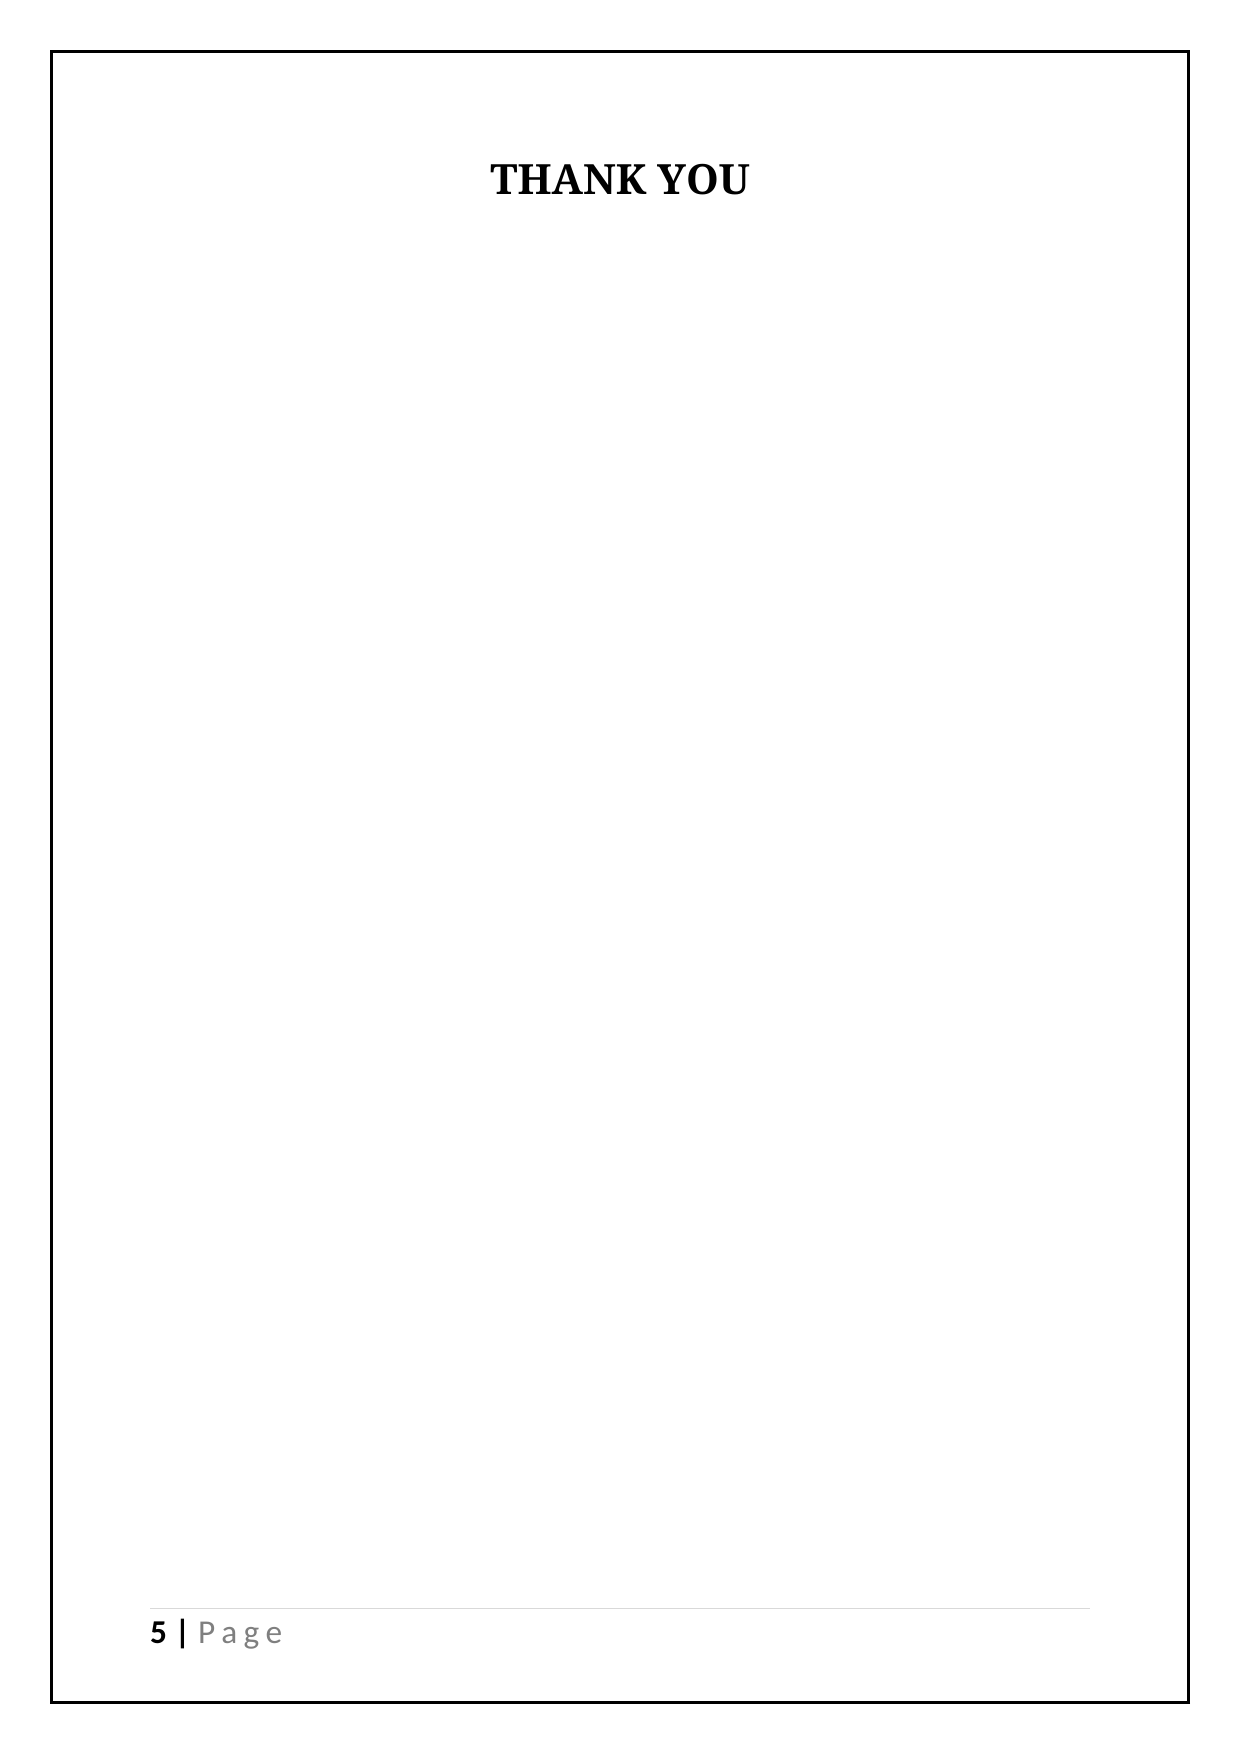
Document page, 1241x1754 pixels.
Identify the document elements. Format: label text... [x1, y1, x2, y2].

text THANK YOU [150, 150, 1090, 207]
